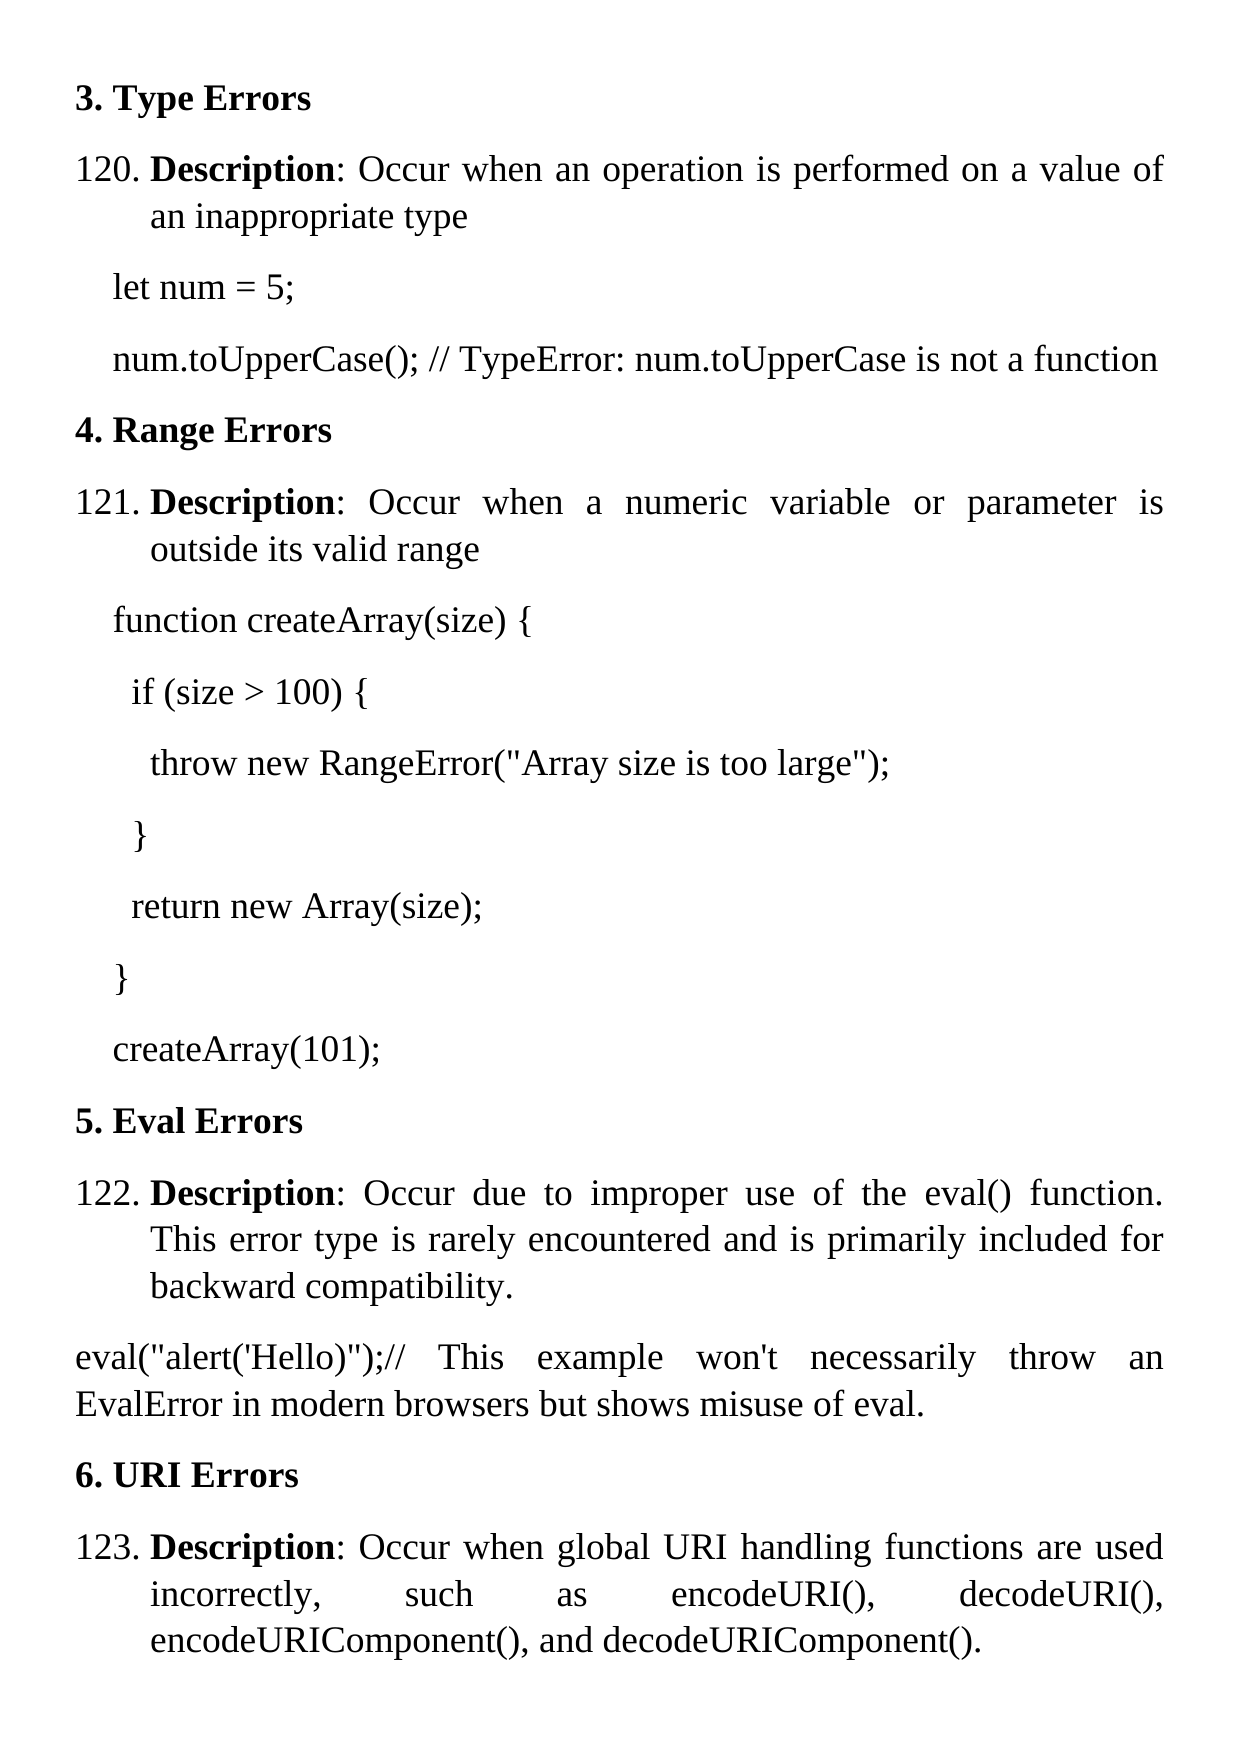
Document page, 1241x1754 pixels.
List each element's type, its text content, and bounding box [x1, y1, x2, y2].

text throw new RangeError("Array size is too large"); [112, 741, 1165, 784]
text } [112, 812, 1165, 855]
text eval("alert('Hello)");// This example won't necessarily throw an EvalError in modern browsers but shows misuse of eval. [75, 1335, 1165, 1424]
text createArray(101); [112, 1027, 1165, 1070]
list Description: Occur when global URI handling functions are used incorrectly, such as encodeURI(), decodeURI(), encodeURIComponent(), and decodeURIComponent(). [75, 1524, 1165, 1661]
text 4. Range Errors [75, 408, 1165, 451]
text 5. Eval Errors [75, 1098, 1165, 1142]
text 6. URI Errors [75, 1453, 1165, 1496]
text return new Array(size); [112, 884, 1165, 927]
text if (size > 100) { [112, 669, 1165, 712]
text num.toUpperCase(); // TypeError: num.toUpperCase is not a function [112, 336, 1165, 379]
list Description: Occur due to improper use of the eval() function. This error type is rarely encountered and is primarily included for backward compatibility. [75, 1170, 1165, 1306]
text } [112, 955, 1165, 998]
list Description: Occur when an operation is performed on a value of an inappropriate type [75, 147, 1165, 236]
text function createArray(size) { [112, 597, 1165, 641]
text let num = 5; [112, 265, 1165, 308]
list Description: Occur when a numeric variable or parameter is outside its valid range [75, 479, 1165, 569]
text 3. Type Errors [75, 75, 1165, 118]
